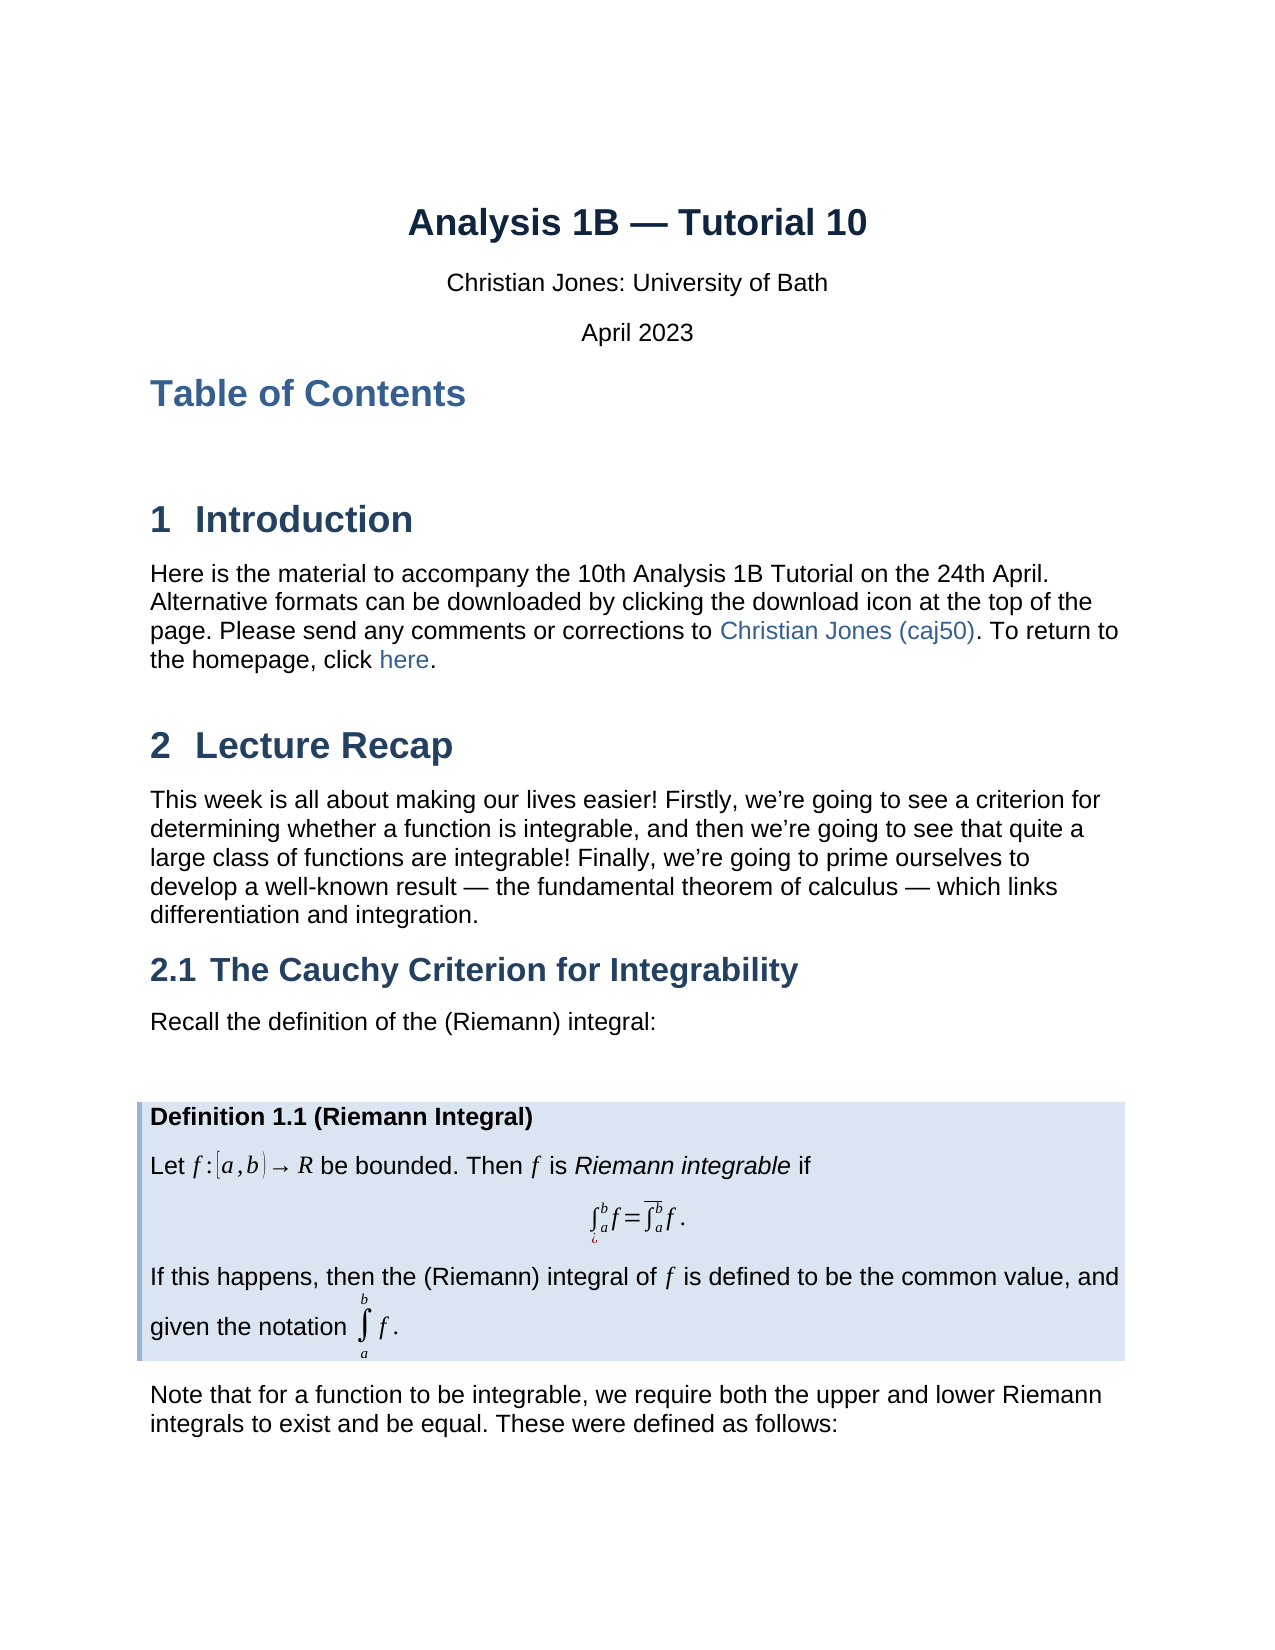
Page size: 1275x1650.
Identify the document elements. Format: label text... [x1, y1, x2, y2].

text Here is the material to accompany the 10th Analysis 1B Tutorial on the 24th April. Alternative formats can be downloaded by clicking the download icon at the top of the page. Please send any comments or corrections to Christian Jones (caj50). To return to the homepage, click here. [150, 559, 1125, 674]
text April 2023 [150, 318, 1125, 346]
subtitle Introduction [150, 497, 1125, 540]
text Let be bounded. Then is Riemann integrable if [142, 1150, 1125, 1180]
text Christian Jones: University of Bath [150, 268, 1125, 297]
text This week is all about making our lives easier! Firstly, we’re going to see a criterion for determining whether a function is integrable, and then we’re going to see that quite a large class of functions are integrable! Finally, we’re going to prime ourselves to develop a well-known result — the fundamental theorem of calculus — which links differentiation and integration. [150, 786, 1125, 929]
title Analysis 1B — Tutorial 10 [150, 200, 1125, 243]
text Definition 1.1 (Riemann Integral) [142, 1102, 1125, 1131]
text Note that for a function to be integrable, we require both the upper and lower Riemann integrals to exist and be equal. These were defined as follows: [150, 1380, 1125, 1438]
text Recall the definition of the (Riemann) integral: [150, 1007, 1125, 1036]
subtitle The Cauchy Criterion for Integrability [150, 950, 1125, 988]
subtitle Lecture Recap [150, 724, 1125, 767]
text If this happens, then the (Riemann) integral of is defined to be the common value, and given the notation [142, 1262, 1125, 1361]
